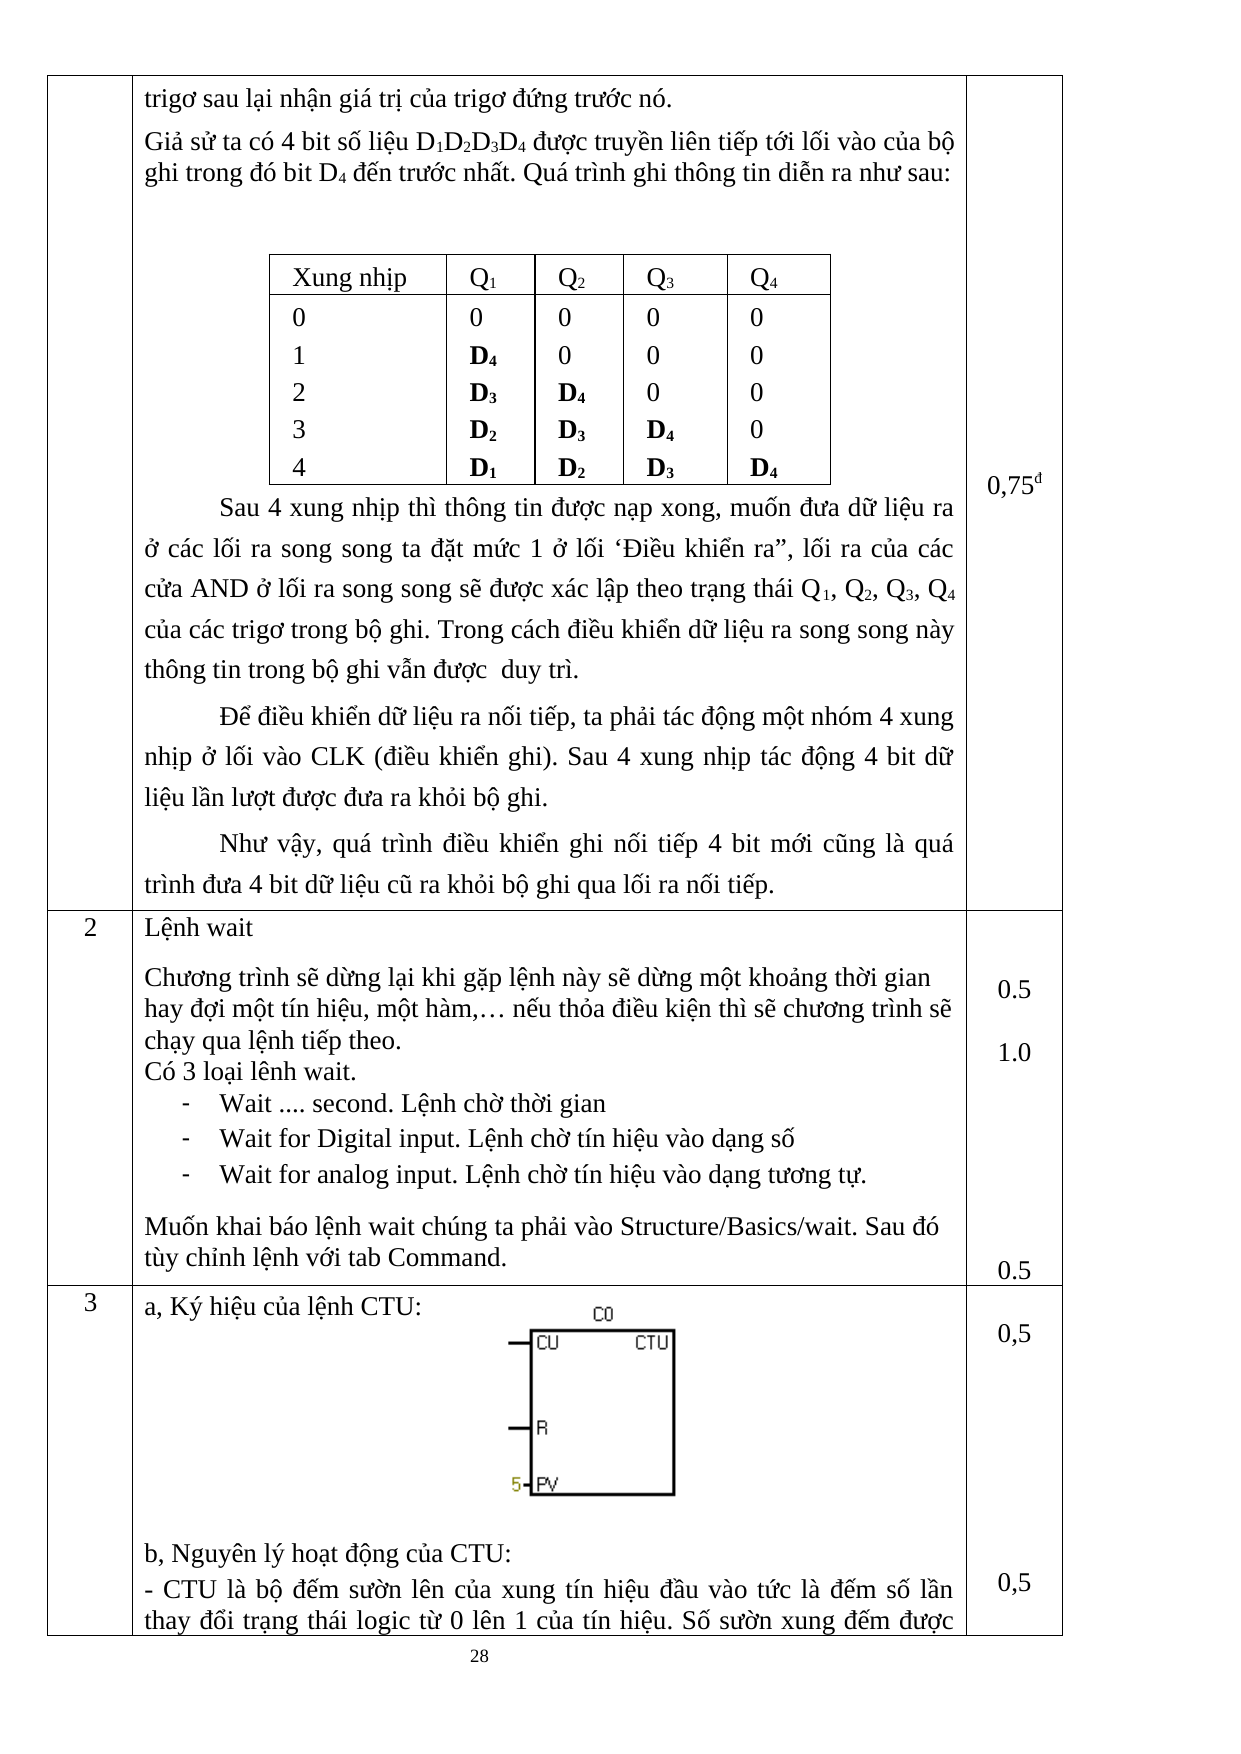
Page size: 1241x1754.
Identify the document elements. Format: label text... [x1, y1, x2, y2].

table_cell 1 [48, 76, 132, 910]
table_cell Lệnh wait Chương trình sẽ dừng lại khi gặp lệnh này sẽ dừng một khoảng thời gian hay đợi một tín hiệu, một hàm,… nếu thỏa điều kiện thì sẽ chương trình sẽ chạy qua lệnh tiếp theo. Có 3 loại lênh wait. Wait .... second. Lệnh chờ thời gian Wait for Digital input. Lệnh chờ tín hiệu vào dạng số Wait for analog input. Lệnh chờ tín hiệu vào dạng tương tự. Muốn khai báo lệnh wait chúng ta phải vào Structure/Basics/wait. Sau đó tùy chỉnh lệnh với tab Command. [133, 911, 966, 1285]
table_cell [133, 76, 966, 910]
table_cell 2 [48, 911, 132, 1285]
table_cell 0,75đ 0,5đ 0,75đ [967, 76, 1062, 910]
table_cell 0.5 1.0 0.5 [967, 911, 1062, 1285]
picture [508, 1293, 707, 1508]
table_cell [133, 1286, 966, 1635]
table_cell 0,5 0,5 0,5 0,5 1 [967, 1286, 1062, 1635]
table_cell 3 [48, 1286, 132, 1635]
